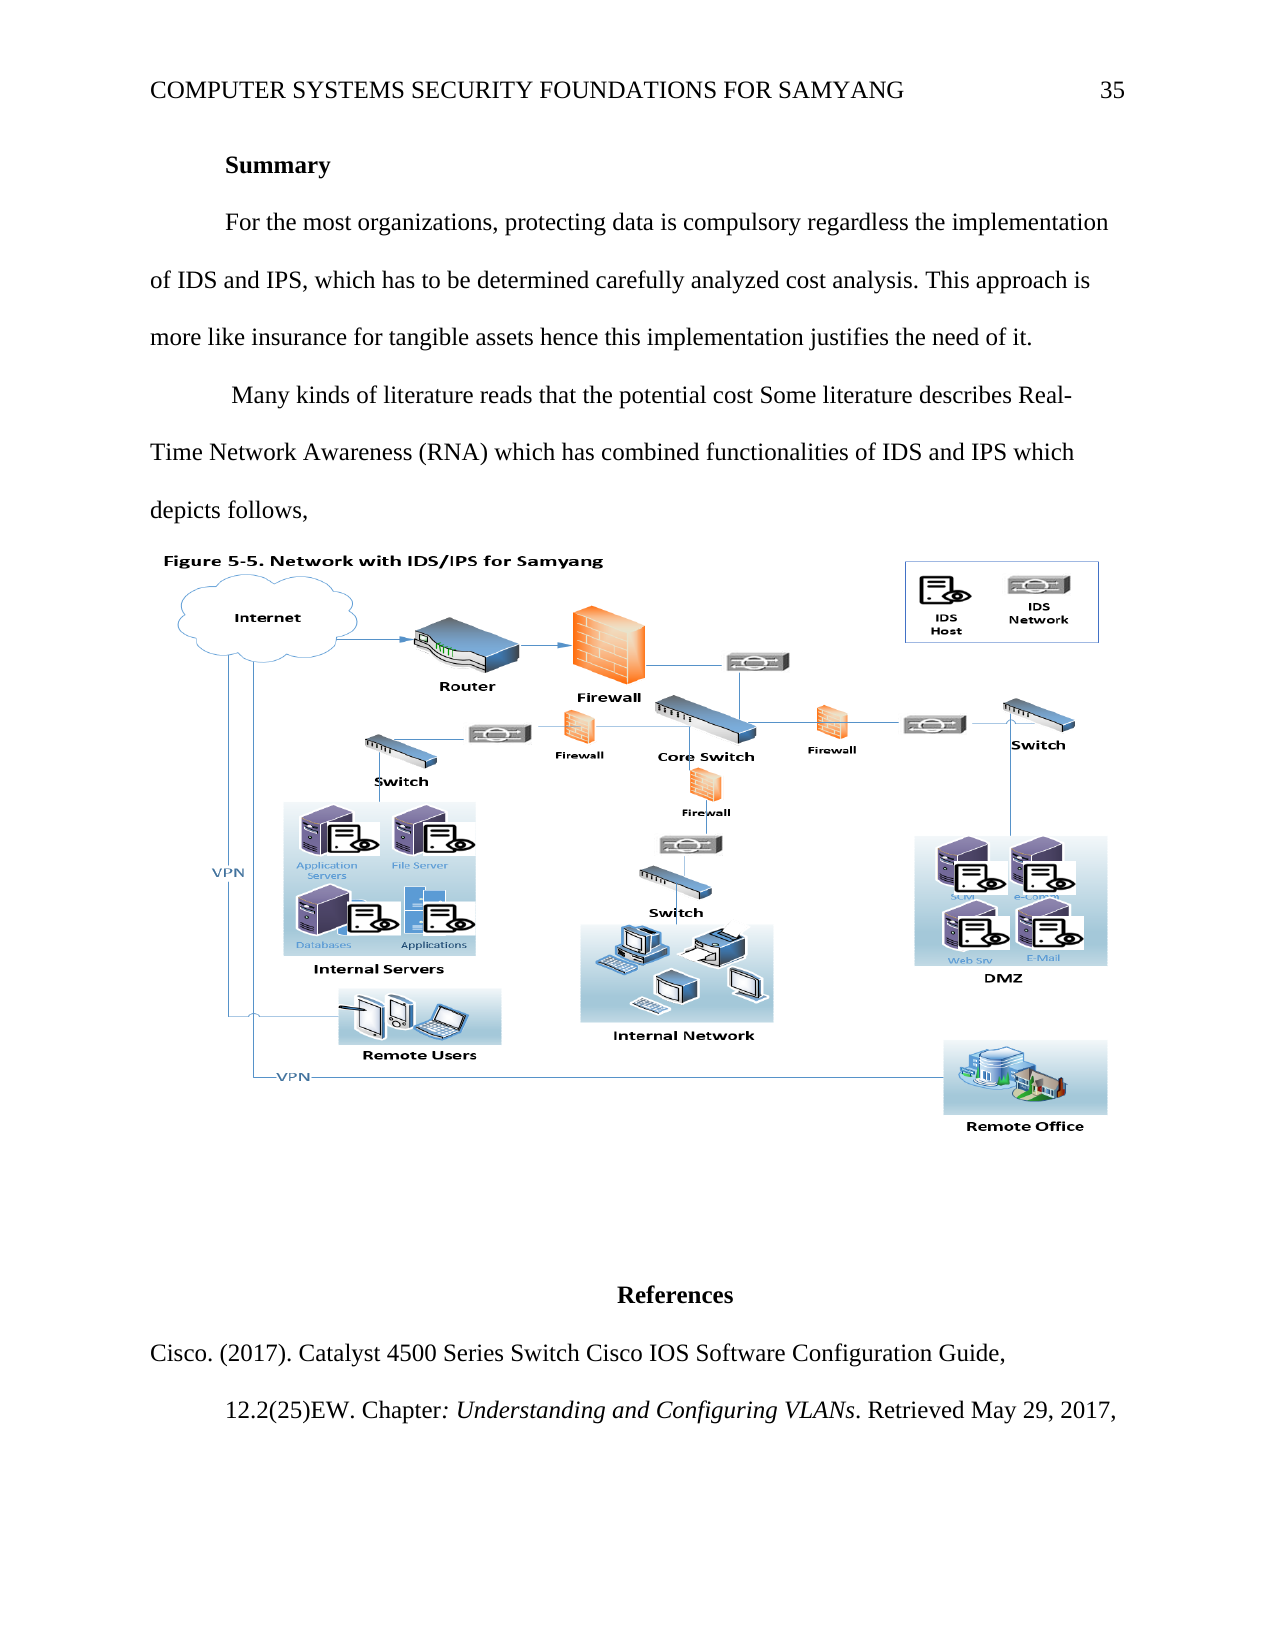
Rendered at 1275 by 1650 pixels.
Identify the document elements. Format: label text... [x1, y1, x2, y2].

subtitle References [150, 1280, 1125, 1309]
picture [150, 552, 1125, 1137]
text For the most organizations, protecting data is compulsory regardless the implementation of IDS and IPS, which has to be determined carefully analyzed cost analysis. This approach is more like insurance for tangible assets hence this implementation justifies the need of it. [150, 207, 1125, 351]
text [150, 1338, 1125, 1424]
subtitle Summary [150, 150, 1125, 179]
text Many kinds of literature reads that the potential cost Some literature describes Real-Time Network Awareness (RNA) which has combined functionalities of IDS and IPS which depicts follows, [150, 380, 1125, 524]
